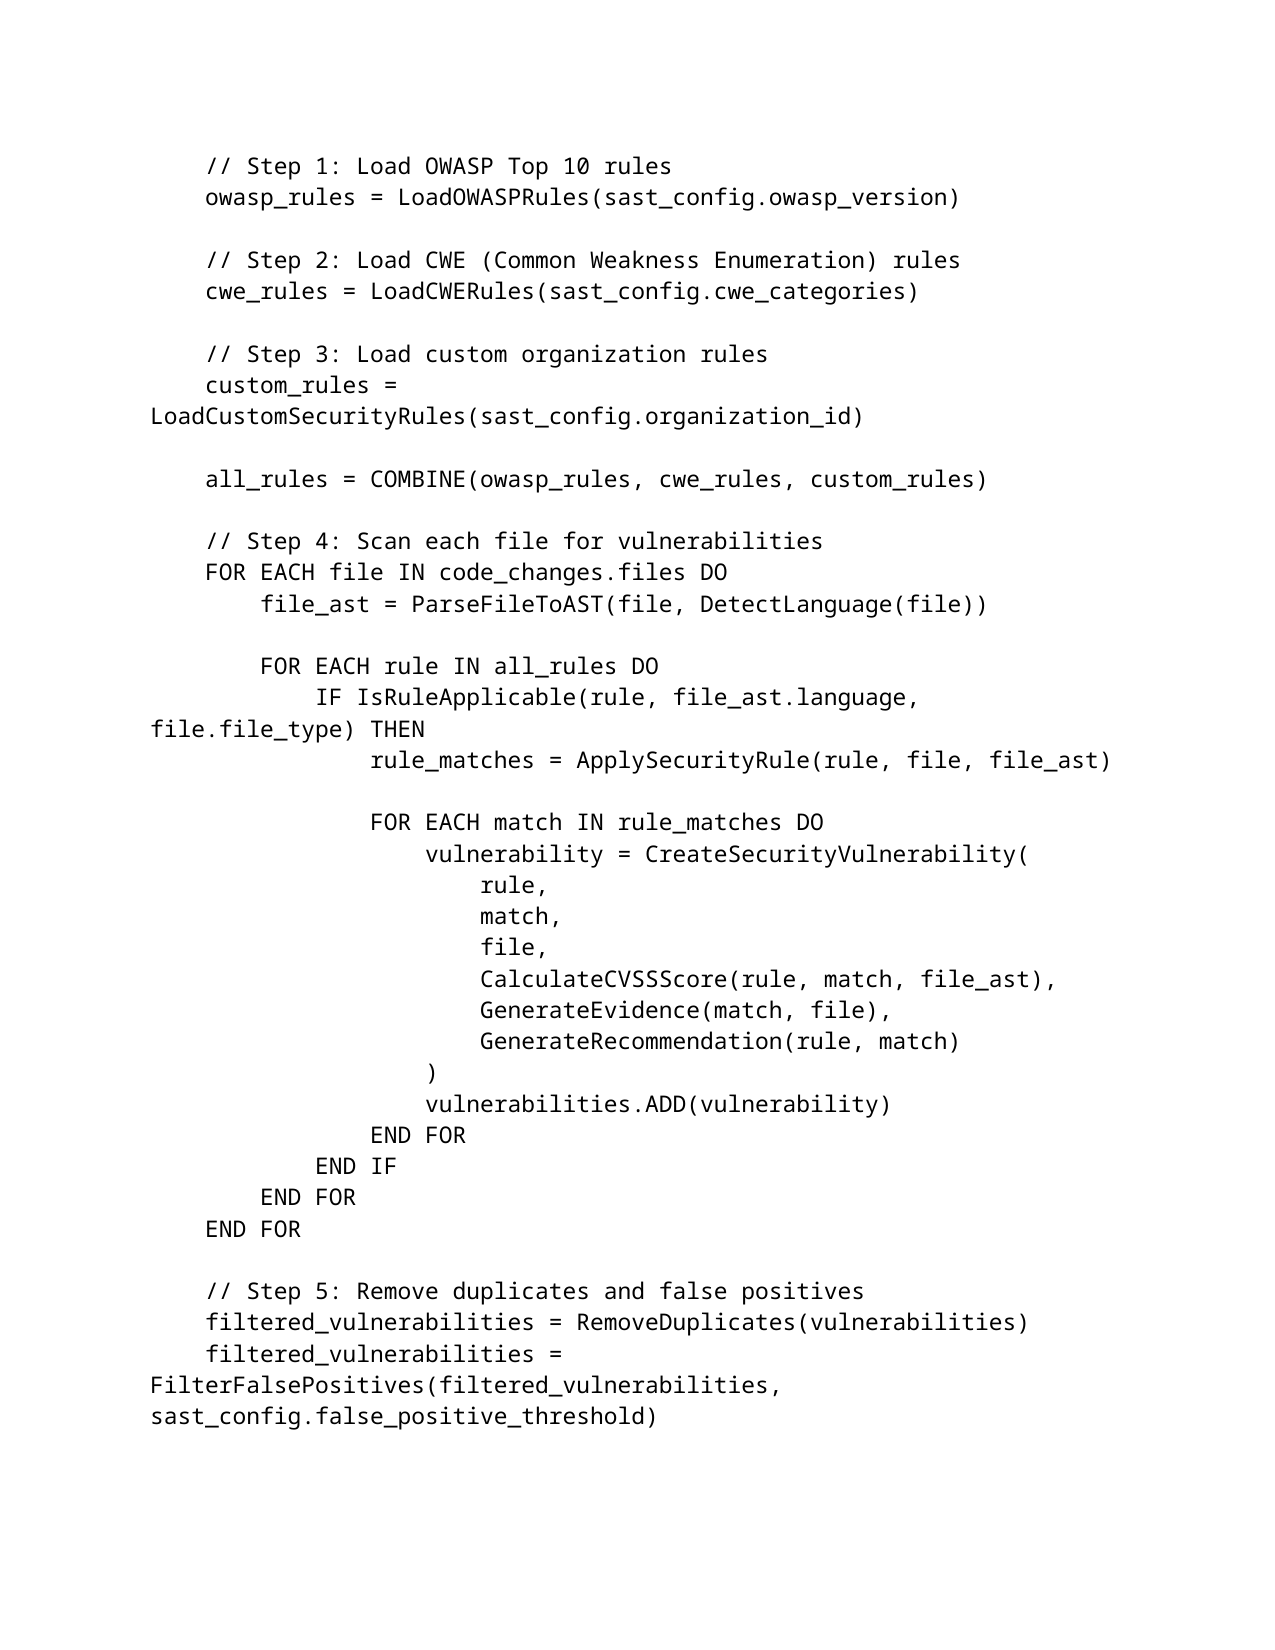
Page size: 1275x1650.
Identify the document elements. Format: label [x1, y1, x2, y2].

text [150, 150, 1125, 1462]
